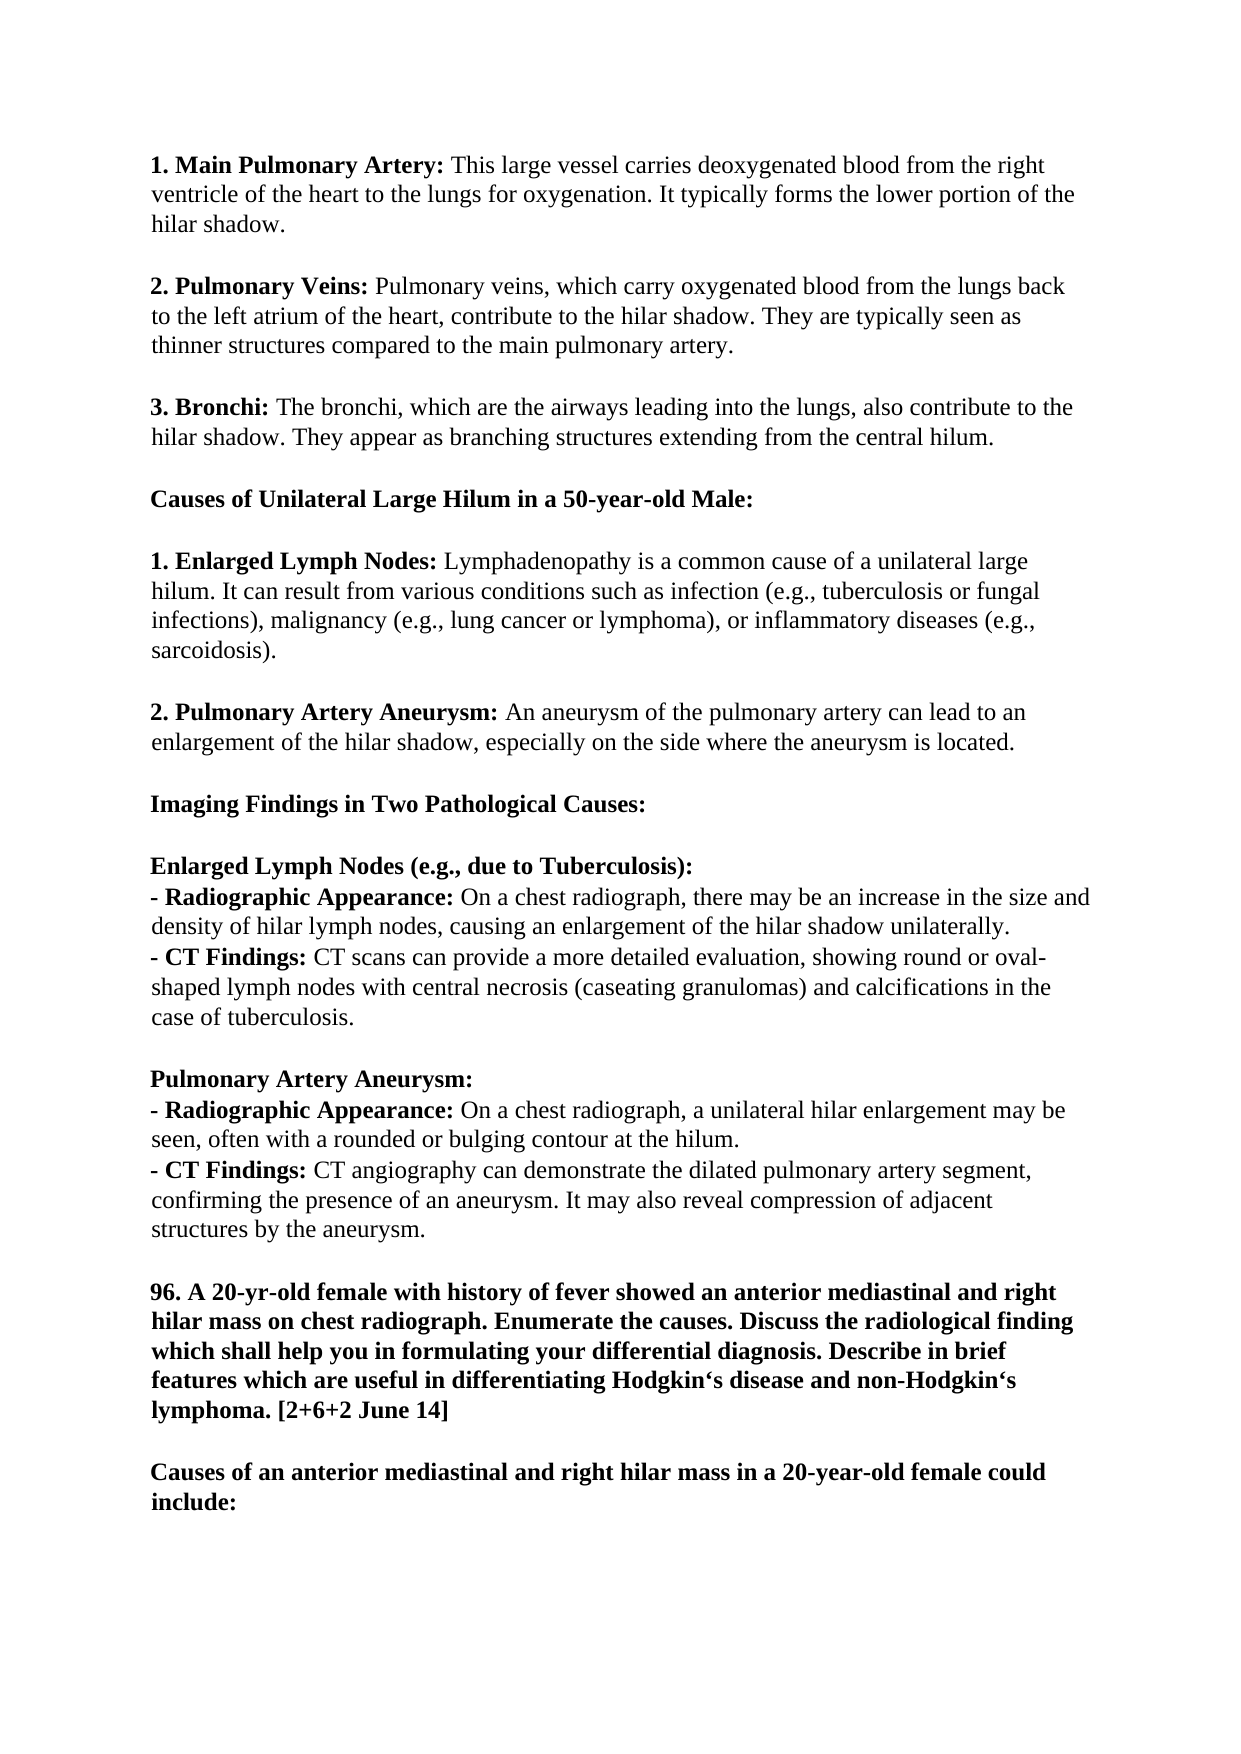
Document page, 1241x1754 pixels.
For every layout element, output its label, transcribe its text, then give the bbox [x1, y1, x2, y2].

text 1. Main Pulmonary Artery: This large vessel carries deoxygenated blood from the right ventricle of the heart to the lungs for oxygenation. It typically forms the lower portion of the hilar shadow. [150, 150, 1090, 238]
text - CT Findings: CT angiography can demonstrate the dilated pulmonary artery segment, confirming the presence of an aneurysm. It may also reveal compression of adjacent structures by the aneurysm. [150, 1155, 1090, 1243]
text Pulmonary Artery Aneurysm: [150, 1064, 1090, 1092]
text Causes of Unilateral Large Hilum in a 50-year-old Male: [150, 484, 1090, 513]
text - Radiographic Appearance: On a chest radiograph, there may be an increase in the size and density of hilar lymph nodes, causing an enlargement of the hilar shadow unilaterally. [150, 882, 1090, 940]
text 1. Enlarged Lymph Nodes: Lymphadenopathy is a common cause of a unilateral large hilum. It can result from various conditions such as infection (e.g., tuberculosis or fungal infections), malignancy (e.g., lung cancer or lymphoma), or inflammatory diseases (e.g., sarcoidosis). [150, 546, 1090, 664]
text Imaging Findings in Two Pathological Causes: [150, 789, 1090, 817]
text Enlarged Lymph Nodes (e.g., due to Tuberculosis): [150, 851, 1090, 879]
text 96. A 20-yr-old female with history of fever showed an anterior mediastinal and right hilar mass on chest radiograph. Enumerate the causes. Discuss the radiological finding which shall help you in formulating your differential diagnosis. Describe in brief features which are useful in differentiating Hodgkin‘s disease and non-Hodgkin‘s lymphoma. [2+6+2 June 14] [150, 1277, 1090, 1424]
text 2. Pulmonary Veins: Pulmonary veins, which carry oxygenated blood from the lungs back to the left atrium of the heart, contribute to the hilar shadow. They are typically seen as thinner structures compared to the main pulmonary artery. [150, 271, 1090, 359]
text - Radiographic Appearance: On a chest radiograph, a unilateral hilar enlargement may be seen, often with a rounded or bulging contour at the hilum. [150, 1095, 1090, 1153]
text 3. Bronchi: The bronchi, which are the airways leading into the lungs, also contribute to the hilar shadow. They appear as branching structures extending from the central hilum. [150, 392, 1090, 451]
text 2. Pulmonary Artery Aneurysm: An aneurysm of the pulmonary artery can lead to an enlargement of the hilar shadow, especially on the side where the aneurysm is located. [150, 697, 1090, 755]
text - CT Findings: CT scans can provide a more detailed evaluation, showing round or oval-shaped lymph nodes with central necrosis (caseating granulomas) and calcifications in the case of tuberculosis. [150, 942, 1090, 1030]
text Causes of an anterior mediastinal and right hilar mass in a 20-year-old female could include: [150, 1457, 1090, 1515]
